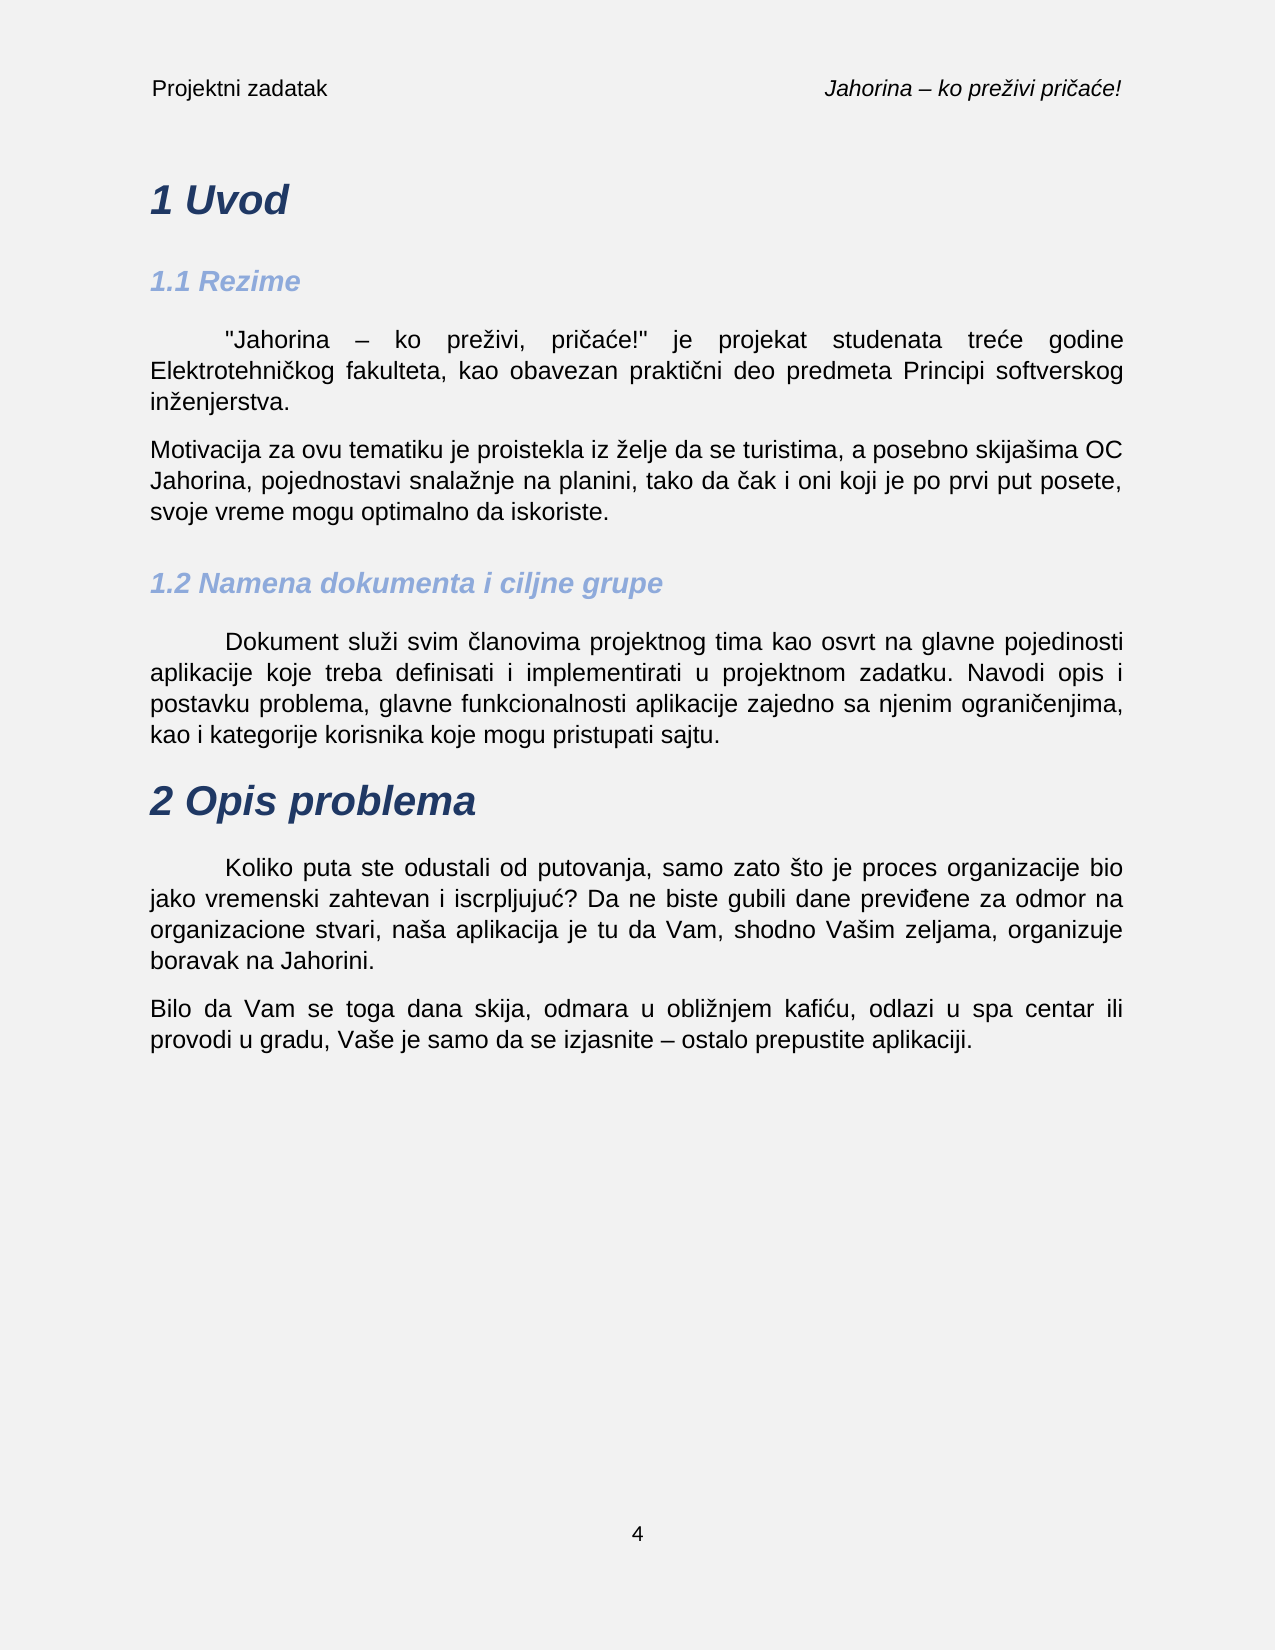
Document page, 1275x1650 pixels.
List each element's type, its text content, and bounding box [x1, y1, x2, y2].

subtitle 1.2 Namena dokumenta i ciljne grupe [150, 566, 1125, 599]
text "Jahorina – ko preživi, pričaće!" je projekat studenata treće godine Elektrotehničkog fakulteta, kao obavezan praktični deo predmeta Principi softverskog inženjerstva. [150, 325, 1125, 416]
text Dokument služi svim članovima projektnog tima kao osvrt na glavne pojedinosti aplikacije koje treba definisati i implementirati u projektnom zadatku. Navodi opis i postavku problema, glavne funkcionalnosti aplikacije zajedno sa njenim ograničenjima, kao i kategorije korisnika koje mogu pristupati sajtu. [150, 627, 1125, 749]
subtitle 2 Opis problema [150, 776, 1125, 824]
text Koliko puta ste odustali od putovanja, samo zato što je proces organizacije bio jako vremenski zahtevan i iscrpljujuć? Da ne biste gubili dane previđene za odmor na organizacione stvari, naša aplikacija je tu da Vam, shodno Vašim zeljama, organizuje boravak na Jahorini. [150, 853, 1125, 974]
subtitle 1 Uvod [150, 175, 1125, 223]
text Motivacija za ovu tematiku je proistekla iz želje da se turistima, a posebno skijašima OC Jahorina, pojednostavi snalažnje na planini, tako da čak i oni koji je po prvi put posete, svoje vreme mogu optimalno da iskoriste. [150, 435, 1125, 526]
text Bilo da Vam se toga dana skija, odmara u obližnjem kafiću, odlazi u spa centar ili provodi u gradu, Vaše je samo da se izjasnite – ostalo prepustite aplikaciji. [150, 993, 1125, 1053]
subtitle 1.1 Rezime [150, 264, 1125, 298]
